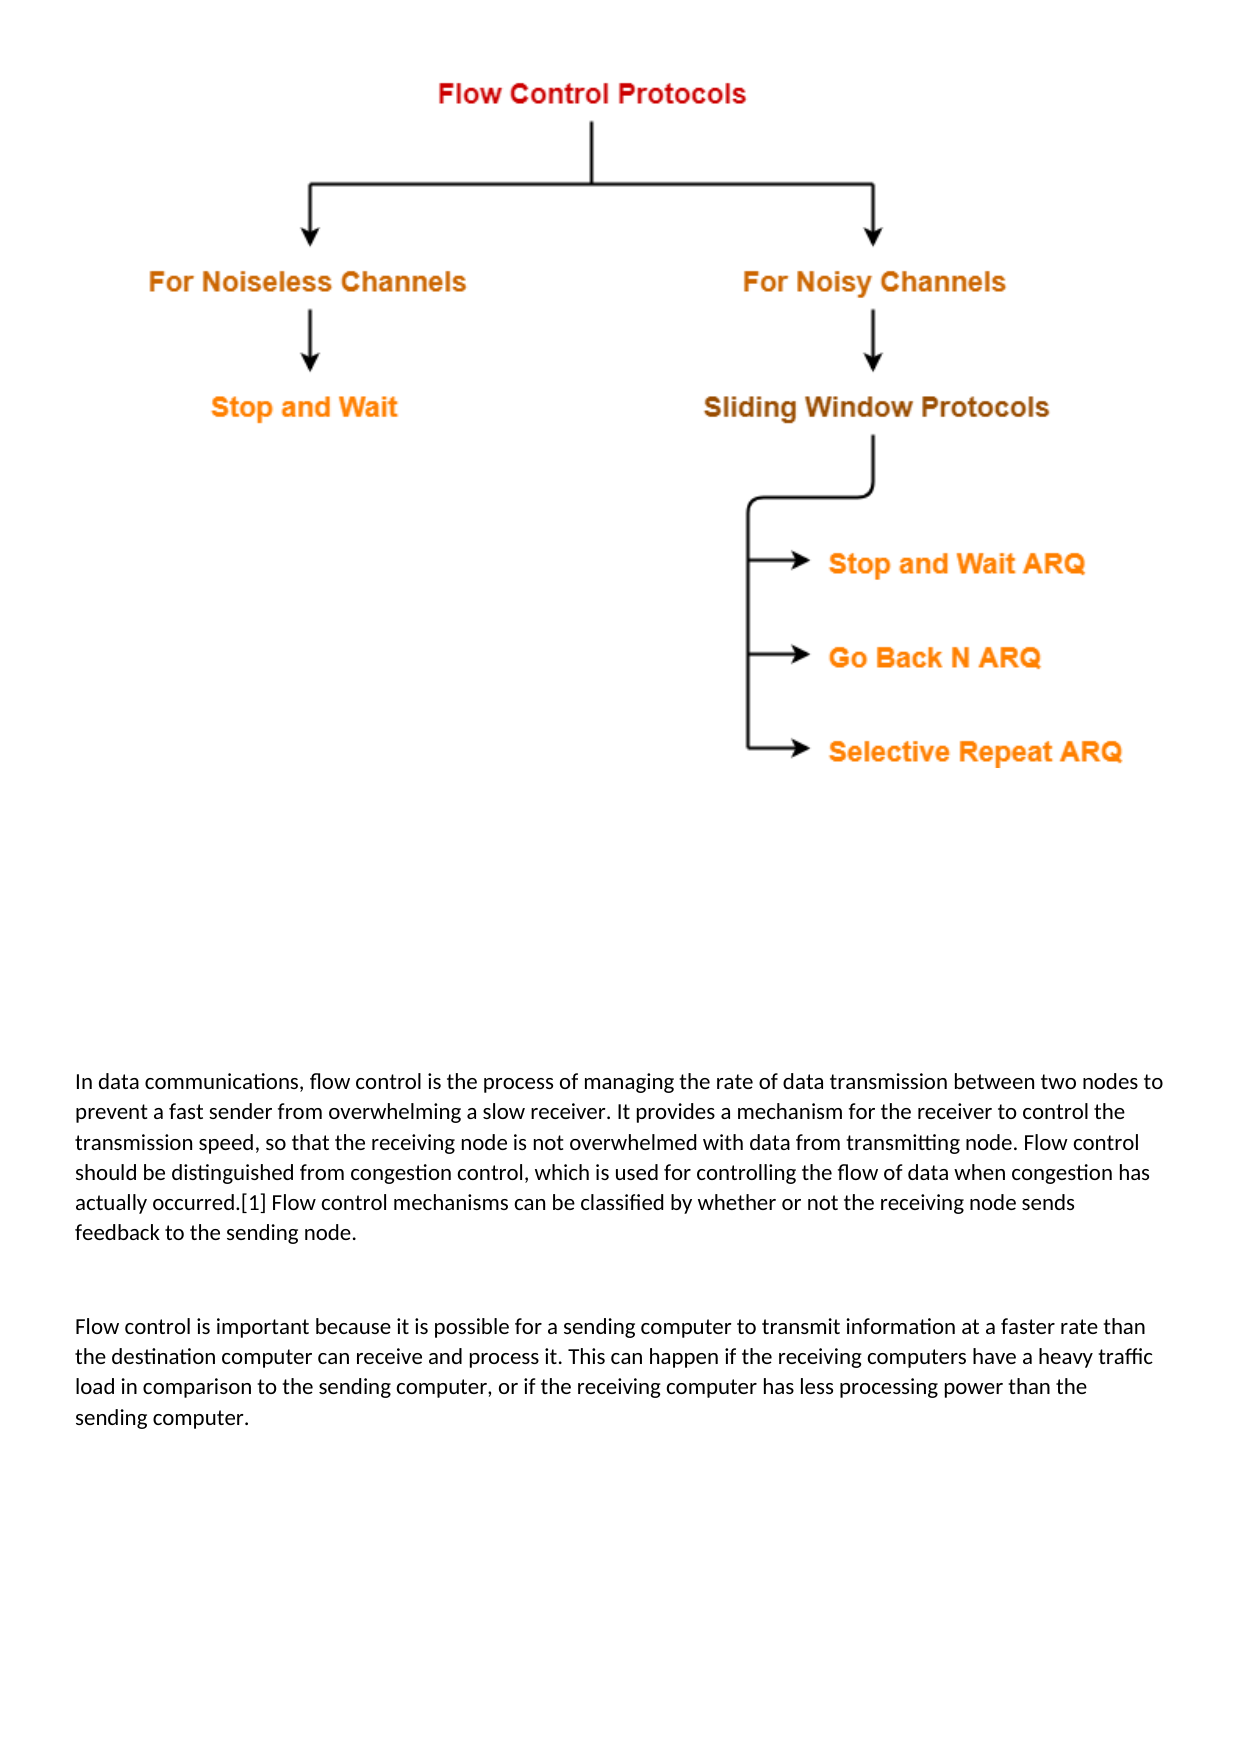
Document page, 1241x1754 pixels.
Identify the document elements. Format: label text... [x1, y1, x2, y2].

text In data communications, flow control is the process of managing the rate of data transmission between two nodes to prevent a fast sender from overwhelming a slow receiver. It provides a mechanism for the receiver to control the transmission speed, so that the receiving node is not overwhelmed with data from transmitting node. Flow control should be distinguished from congestion control, which is used for controlling the flow of data when congestion has actually occurred.[1] Flow control mechanisms can be classified by whether or not the receiving node sends feedback to the sending node. [75, 1067, 1165, 1246]
picture [75, 75, 1139, 768]
text Flow control is important because it is possible for a sending computer to transmit information at a faster rate than the destination computer can receive and process it. This can happen if the receiving computers have a heavy traffic load in comparison to the sending computer, or if the receiving computer has less processing power than the sending computer. [75, 1312, 1165, 1431]
